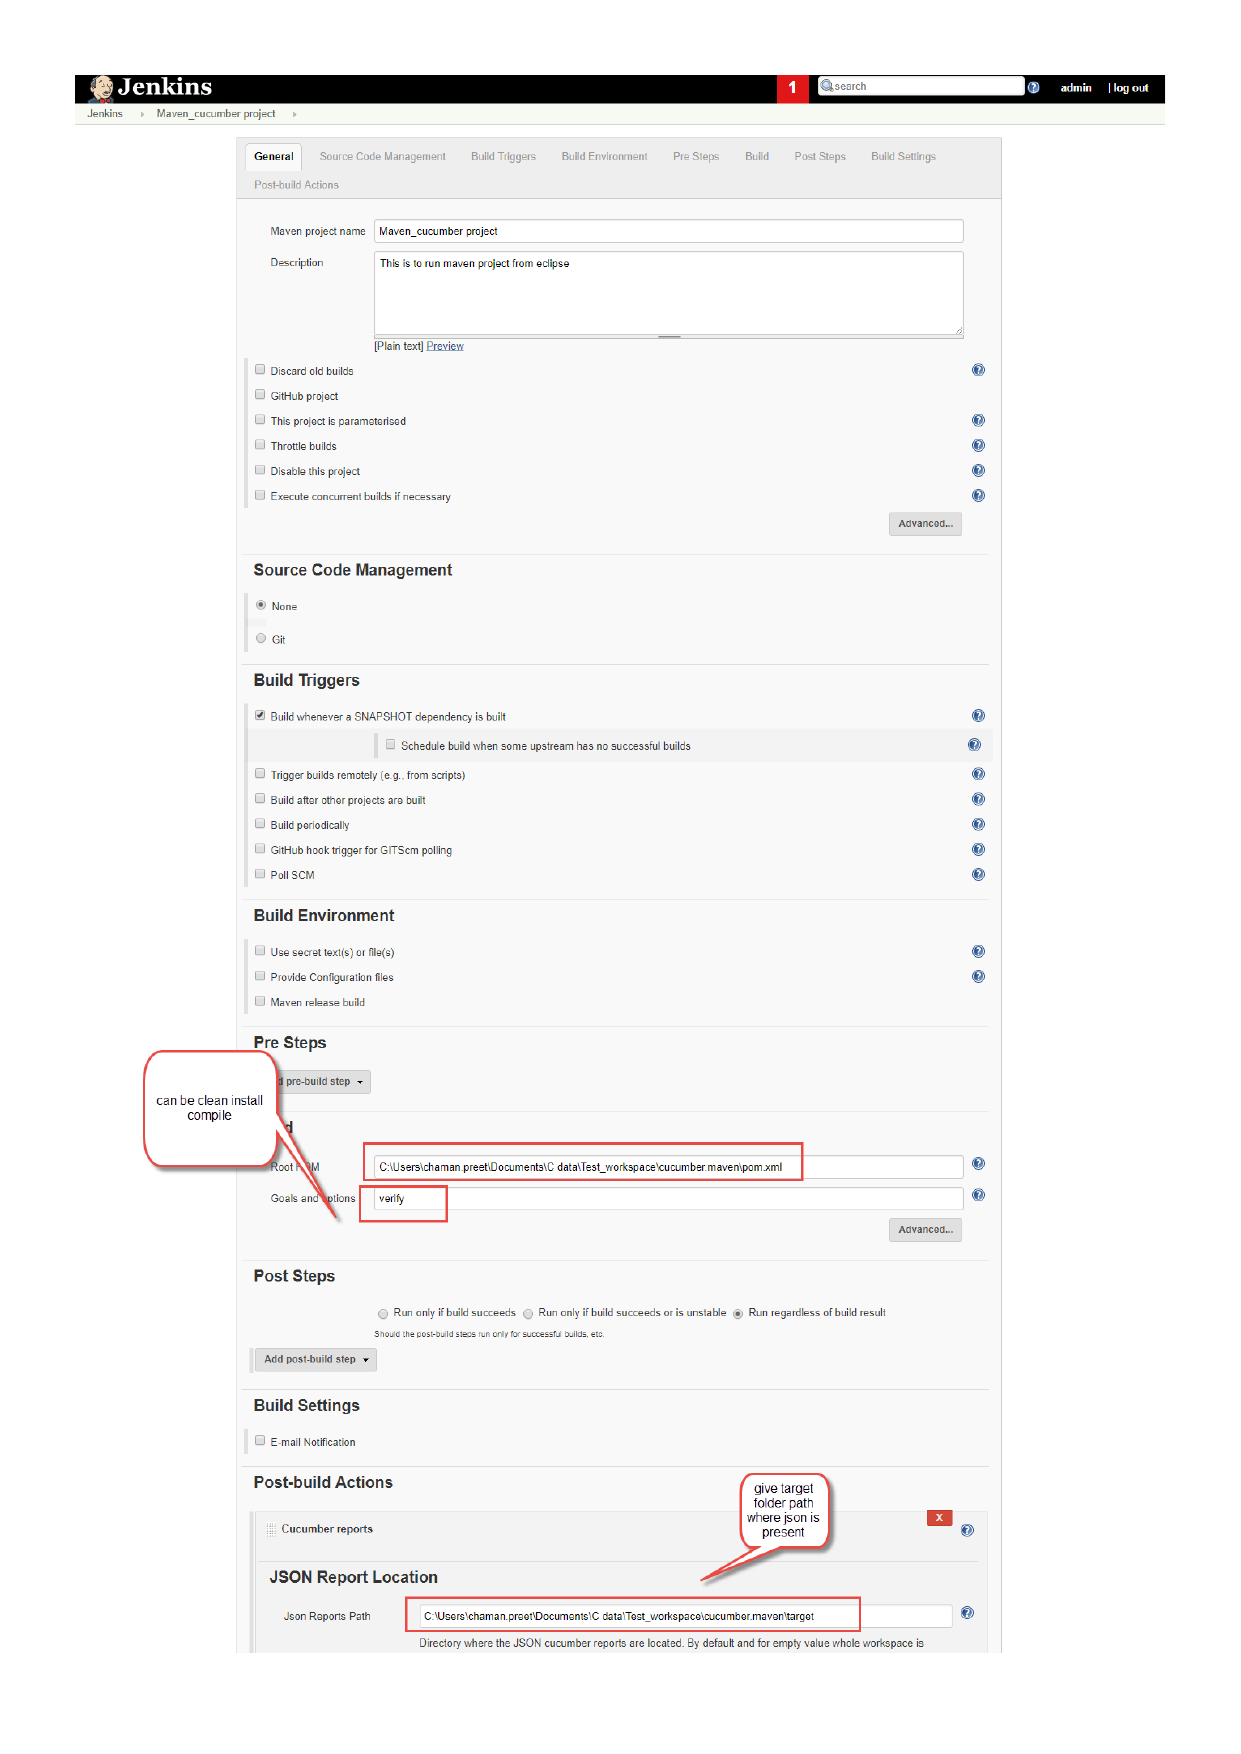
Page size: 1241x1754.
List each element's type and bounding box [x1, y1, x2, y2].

picture [75, 75, 1166, 1653]
